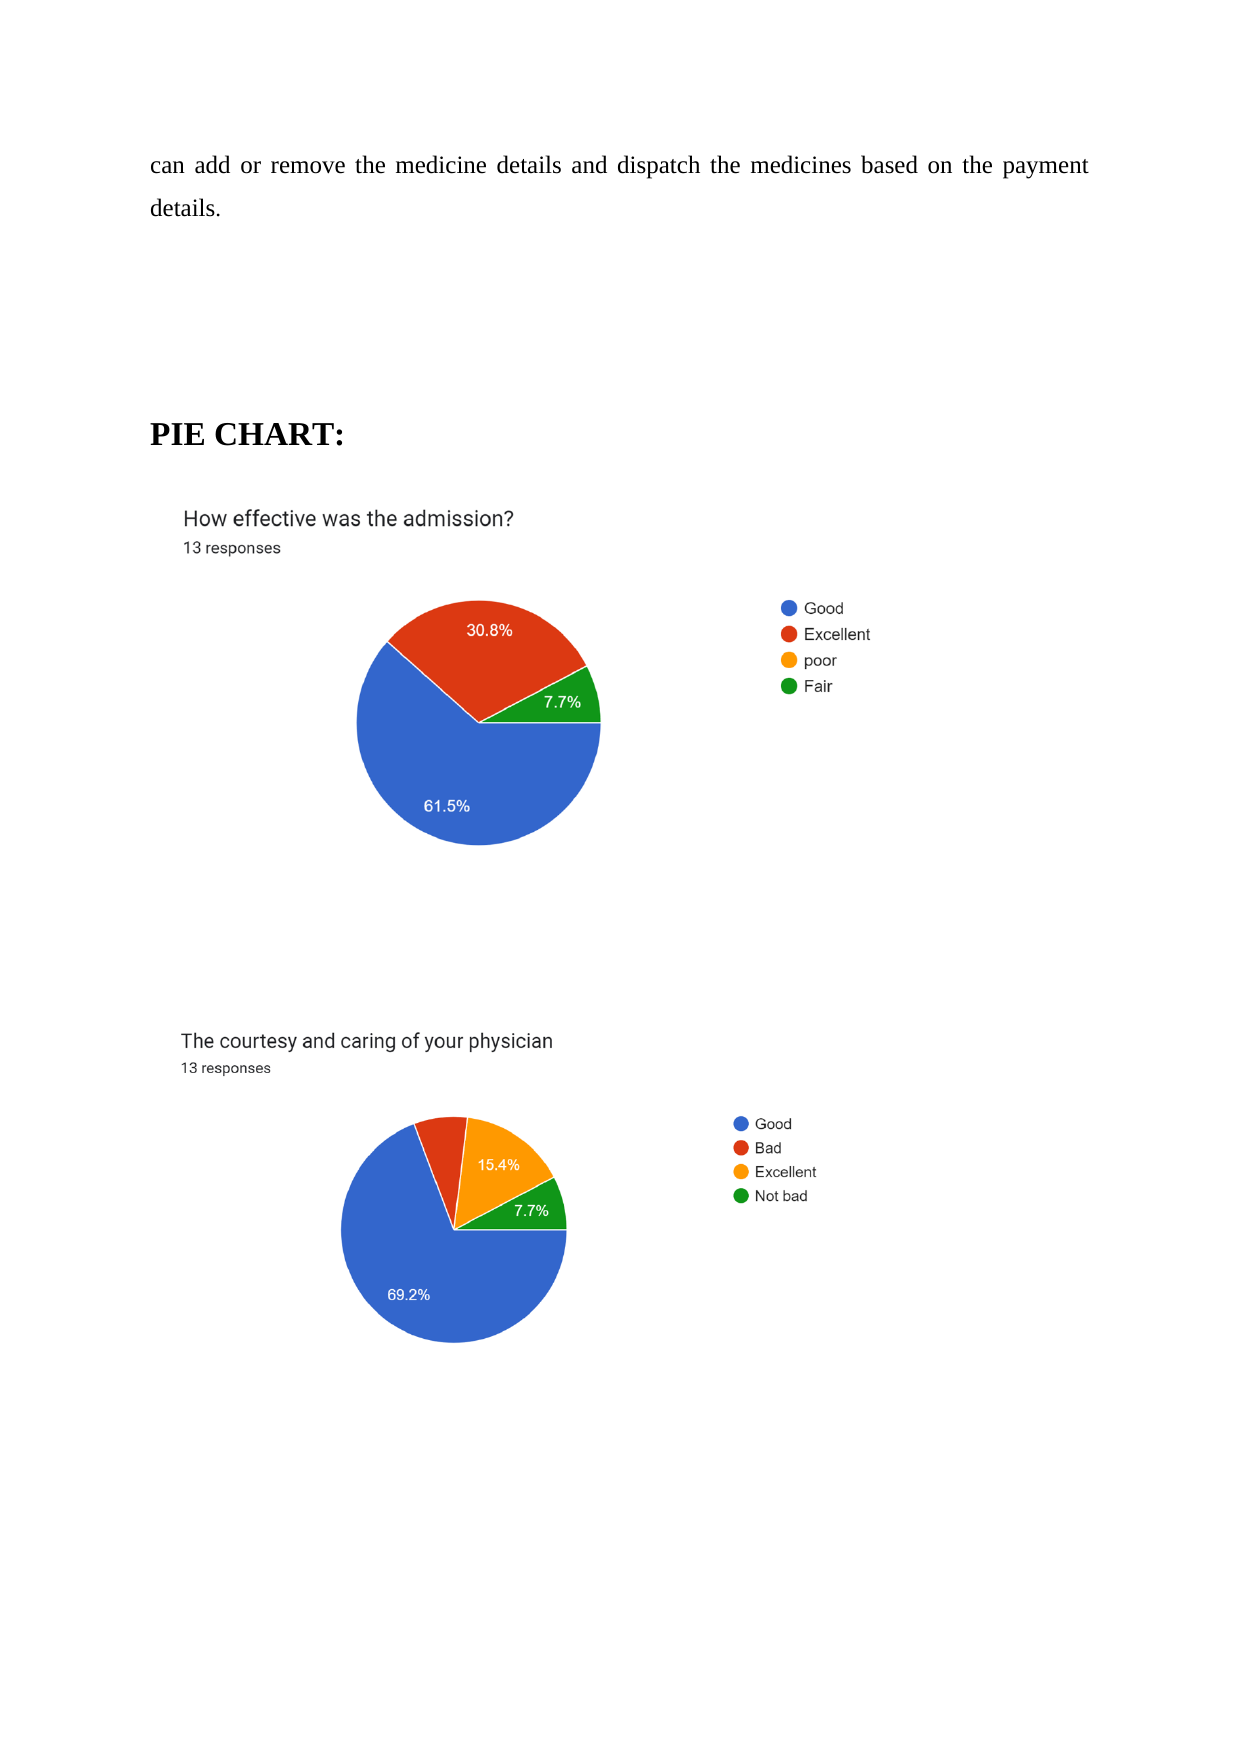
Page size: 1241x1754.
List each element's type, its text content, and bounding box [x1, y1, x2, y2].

text PIE CHART: [150, 414, 1090, 452]
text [150, 150, 1090, 222]
picture [150, 1006, 1072, 1386]
picture [150, 472, 1147, 892]
